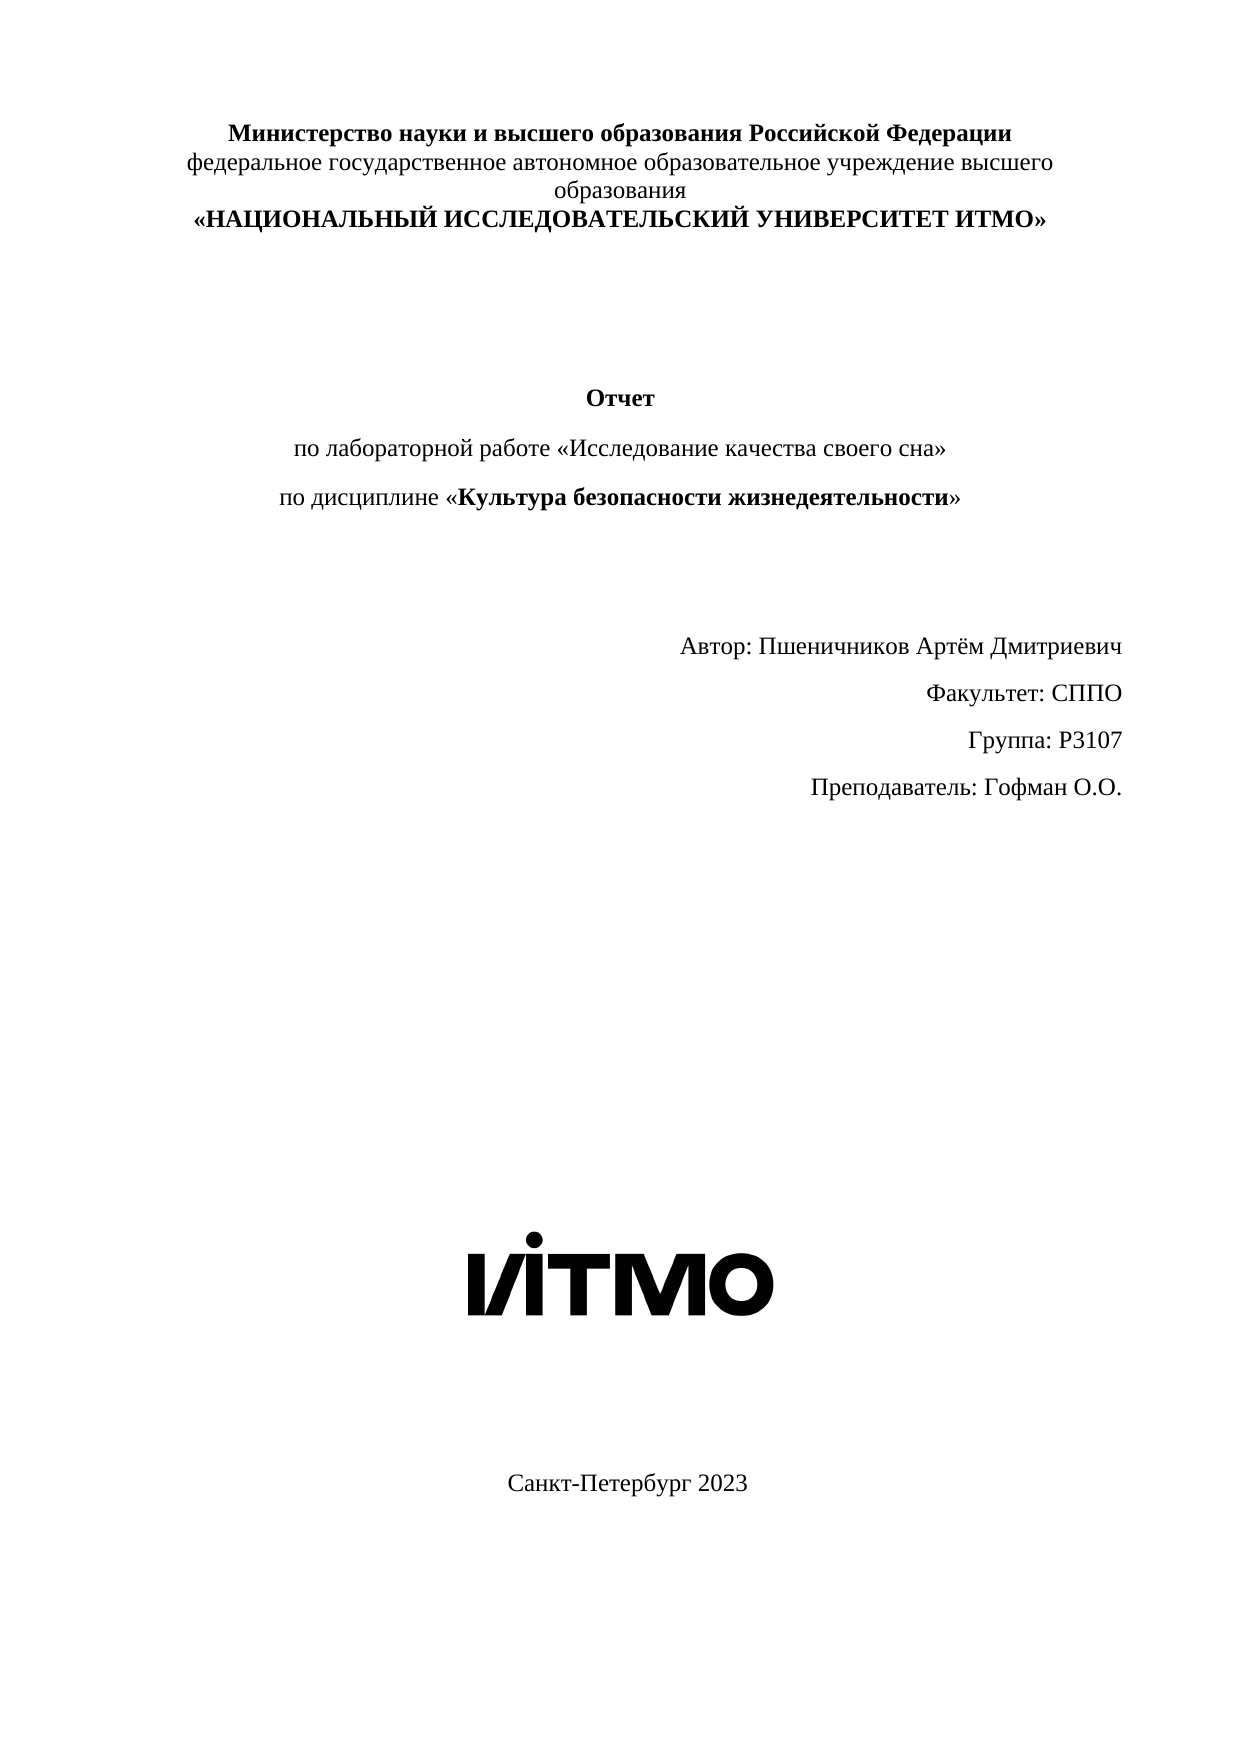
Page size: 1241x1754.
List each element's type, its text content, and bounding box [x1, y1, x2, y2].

text Санкт-Петербург 2023 [118, 1468, 1122, 1496]
text Преподаватель: Гофман О.О. [118, 772, 1122, 801]
text Отчет [118, 326, 1122, 412]
text «НАЦИОНАЛЬНЫЙ ИССЛЕДОВАТЕЛЬСКИЙ УНИВЕРСИТЕТ ИТМО» [118, 204, 1122, 233]
text Министерство науки и высшего образования Российской Федерации [118, 118, 1122, 147]
text федеральное государственное автономное образовательное учреждение высшего образования [118, 147, 1122, 204]
text Группа: P3107 [118, 725, 1122, 754]
text Факультет: СППО [118, 678, 1122, 707]
picture [453, 1207, 788, 1340]
text Автор: Пшеничников Артём Дмитриевич [118, 631, 1122, 660]
text по дисциплине «Культура безопасности жизнедеятельности» [118, 482, 1122, 511]
text по лабораторной работе «Исследование качества своего сна» [118, 433, 1122, 462]
